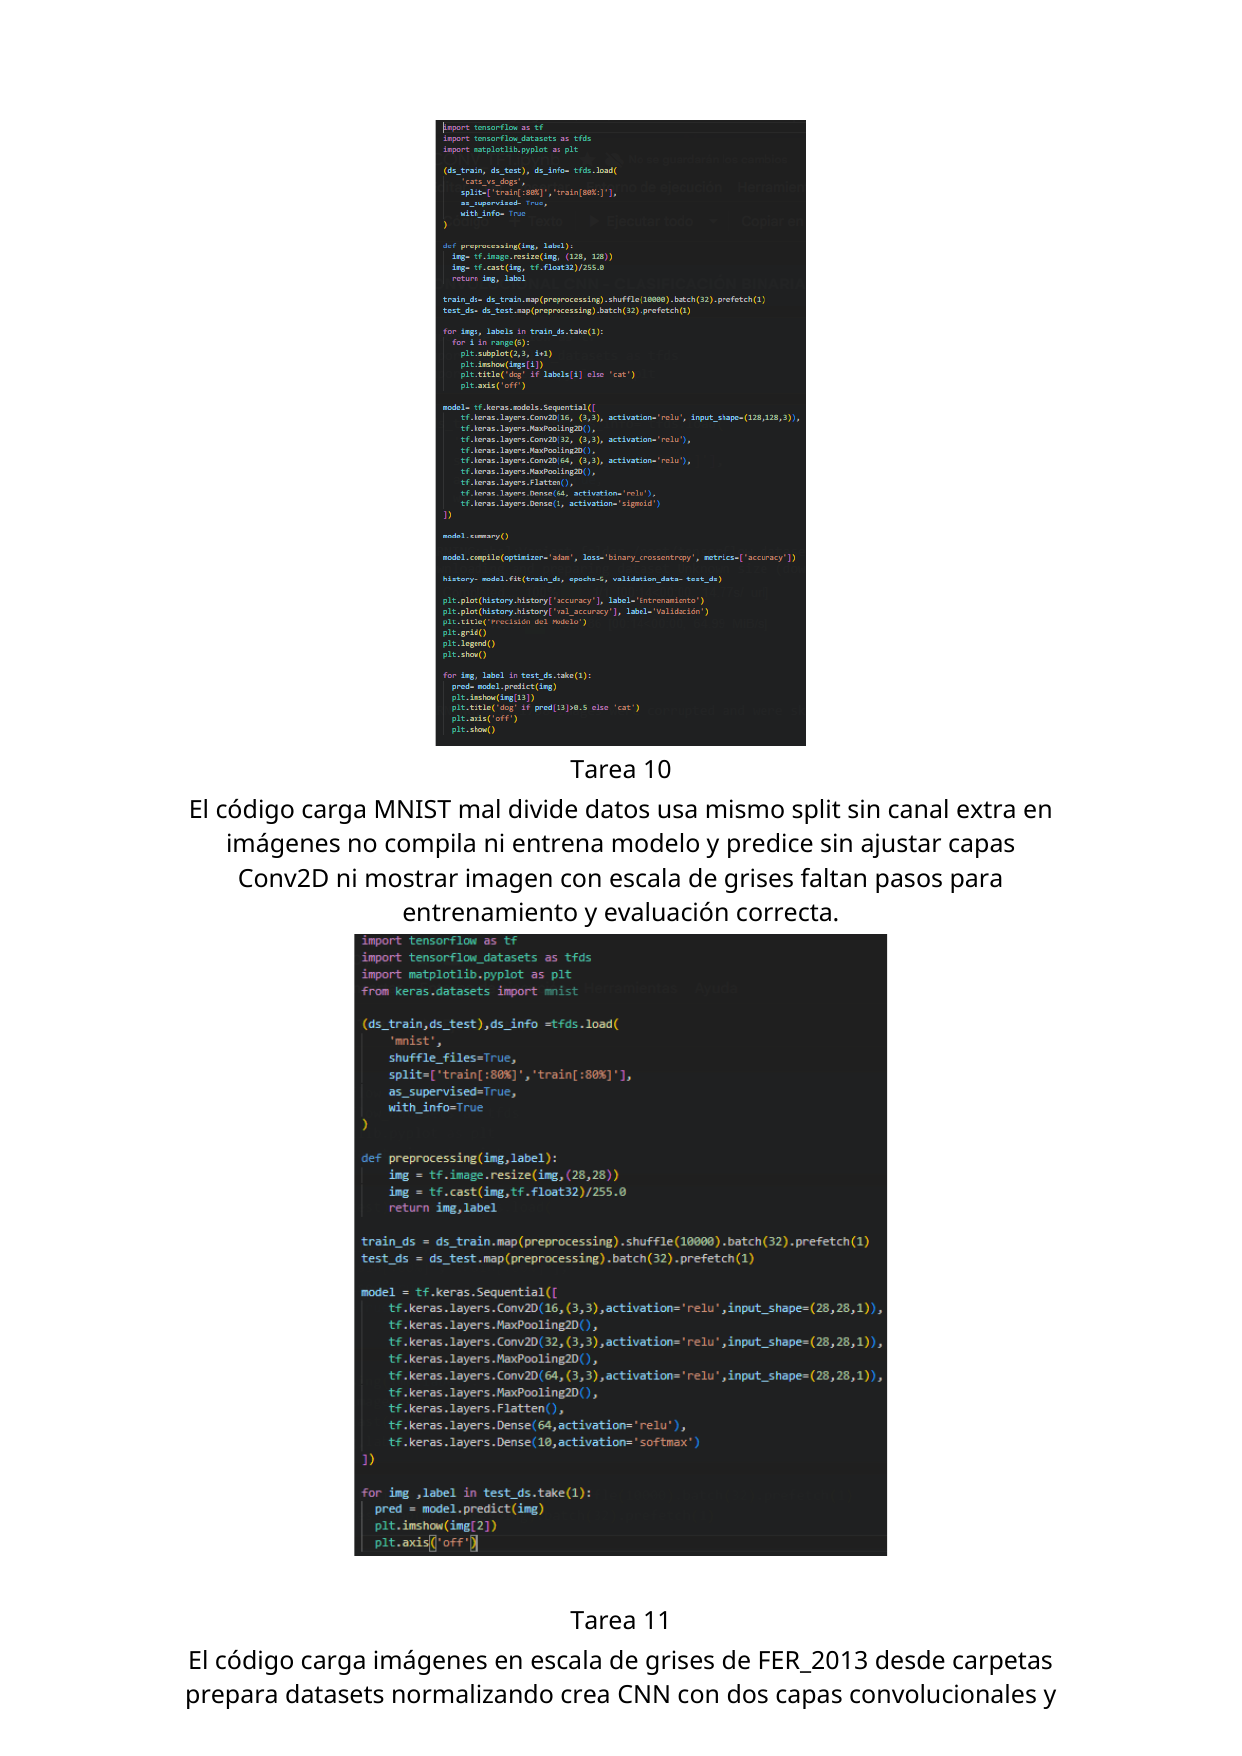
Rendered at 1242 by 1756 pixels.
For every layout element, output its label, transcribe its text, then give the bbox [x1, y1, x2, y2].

text Tarea 11 [177, 1603, 1064, 1637]
picture [354, 934, 888, 1556]
text El código carga MNIST mal divide datos usa mismo split sin canal extra en imágenes no compila ni entrena modelo y predice sin ajustar capas Conv2D ni mostrar imagen con escala de grises faltan pasos para entrenamiento y evaluación correcta. [177, 792, 1064, 928]
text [177, 1643, 1064, 1711]
picture [435, 120, 806, 746]
text Tarea 10 [177, 752, 1064, 786]
